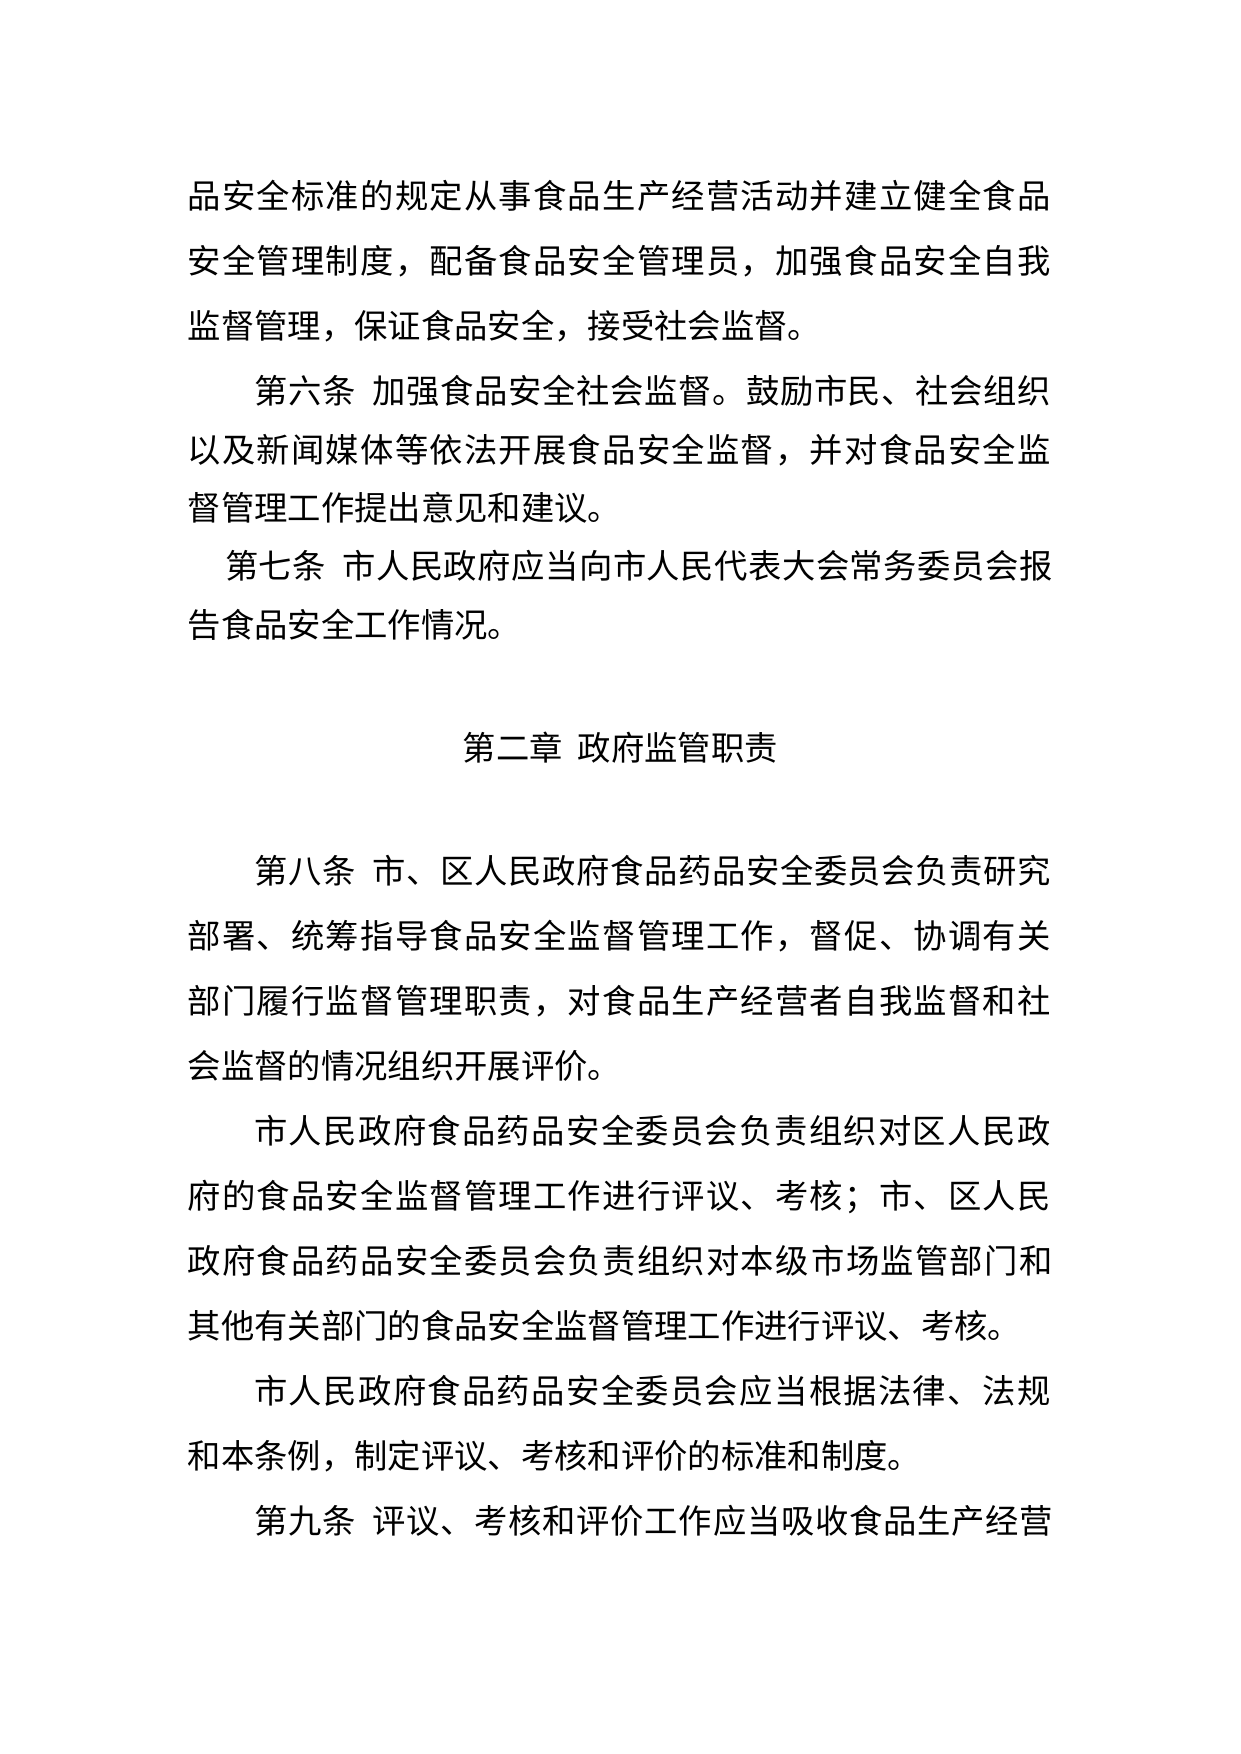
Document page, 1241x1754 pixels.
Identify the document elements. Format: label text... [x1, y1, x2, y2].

text 市人民政府食品药品安全委员会负责组织对区人民政府的食品安全监督管理工作进行评议、考核；市、区人民政府食品药品安全委员会负责组织对本级市场监管部门和其他有关部门的食品安全监督管理工作进行评议、考核。 [187, 1097, 1053, 1357]
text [187, 162, 1053, 357]
list 第二章 政府监管职责 [187, 714, 1053, 779]
text 第八条 市、区人民政府食品药品安全委员会负责研究部署、统筹指导食品安全监督管理工作，督促、协调有关部门履行监督管理职责，对食品生产经营者自我监督和社会监督的情况组织开展评价。 [187, 837, 1053, 1097]
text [187, 1487, 1053, 1552]
text 市人民政府食品药品安全委员会应当根据法律、法规和本条例，制定评议、考核和评价的标准和制度。 [187, 1357, 1053, 1487]
text 第六条 加强食品安全社会监督。鼓励市民、社会组织以及新闻媒体等依法开展食品安全监督，并对食品安全监督管理工作提出意见和建议。 第七条 市人民政府应当向市人民代表大会常务委员会报告食品安全工作情况。 [187, 357, 1053, 649]
